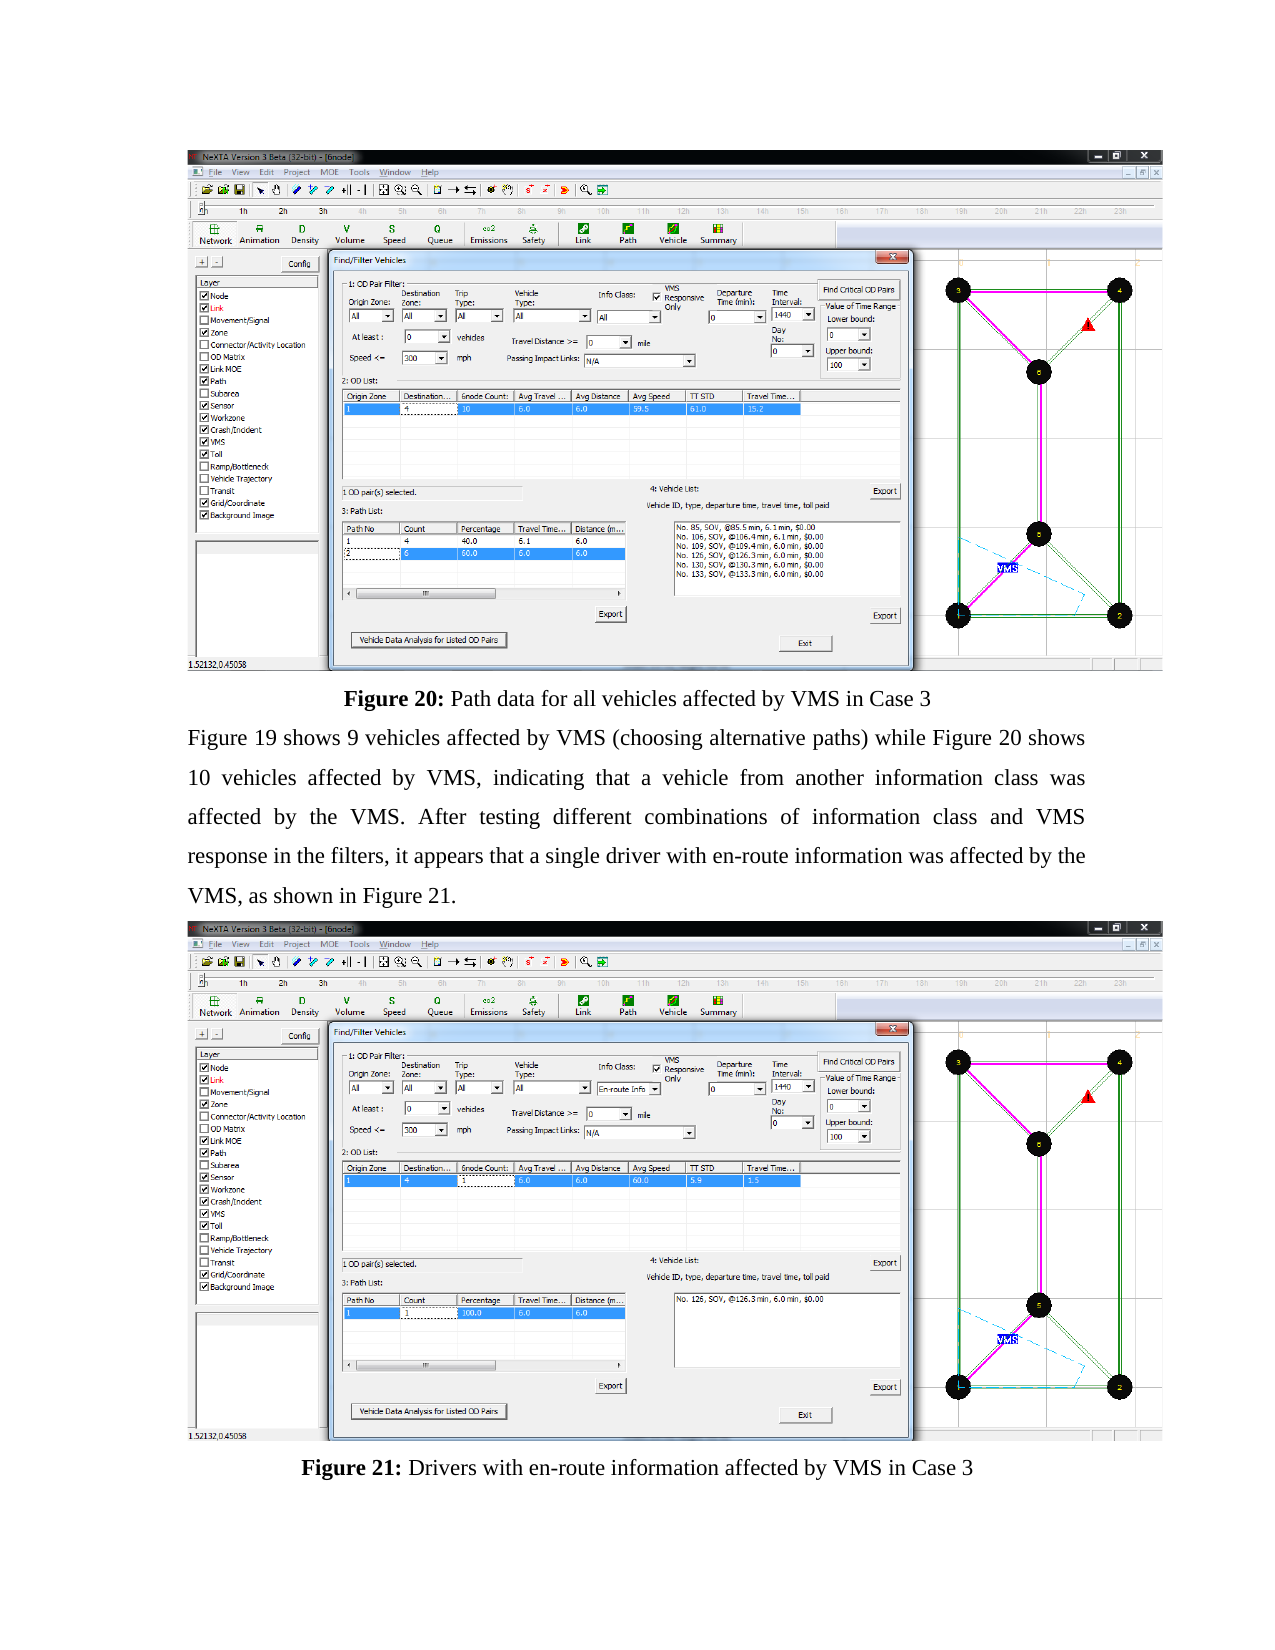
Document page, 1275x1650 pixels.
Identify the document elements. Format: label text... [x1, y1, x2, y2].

text Figure 19 shows 9 vehicles affected by VMS (choosing alternative paths) while Figure 20 shows 10 vehicles affected by VMS, indicating that a vehicle from another information class was affected by the VMS. After testing different combinations of information class and VMS response in the filters, it appears that a single driver with en-route information was affected by the VMS, as shown in Figure 21. [187, 724, 1087, 908]
picture [187, 150, 1163, 671]
picture [187, 921, 1163, 1441]
text Figure 20: Path data for all vehicles affected by VMS in Case 3 [187, 684, 1087, 711]
text Figure 21: Drivers with en-route information affected by VMS in Case 3 [187, 1454, 1087, 1481]
